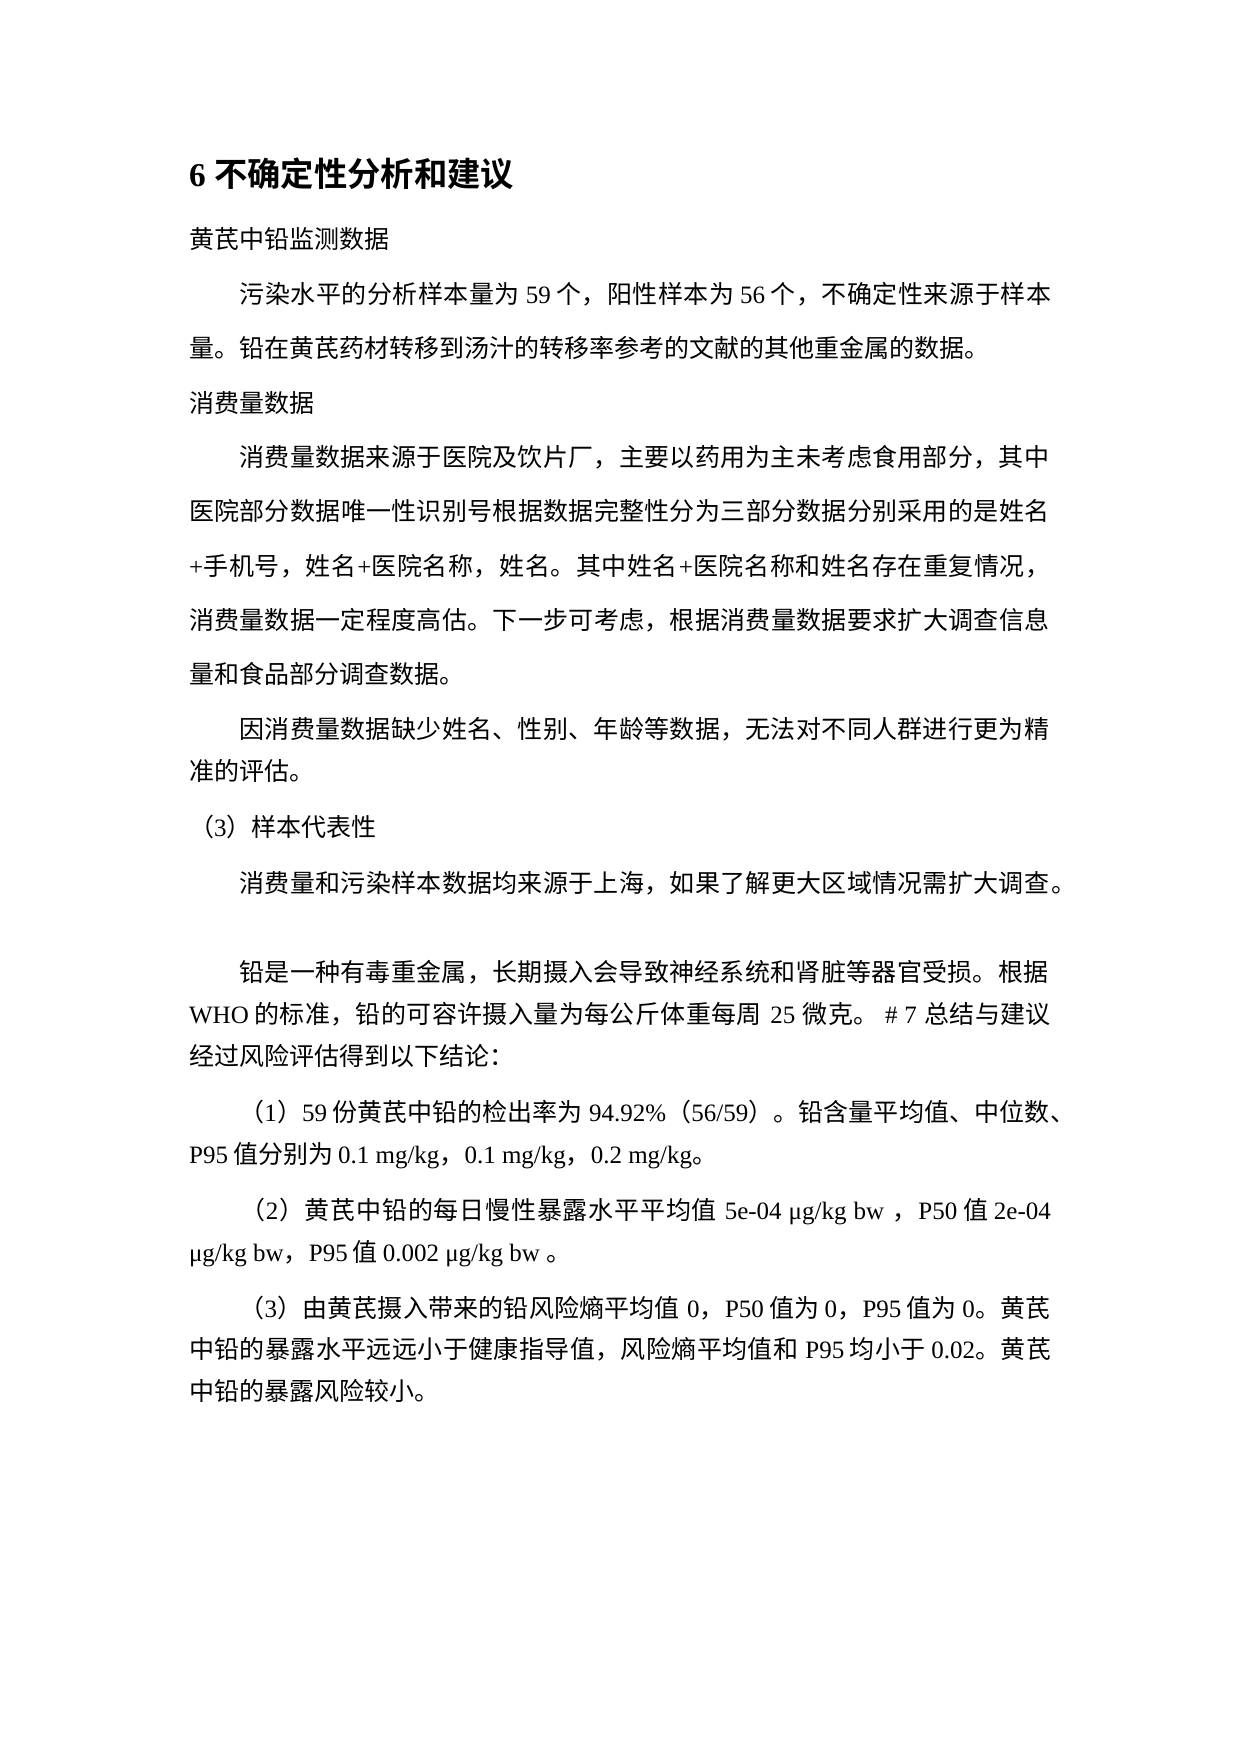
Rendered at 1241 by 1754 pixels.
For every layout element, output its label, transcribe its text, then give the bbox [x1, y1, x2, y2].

text （1）59份黄芪中铅的检出率为94.92%（56/59）。铅含量平均值、中位数、P95值分别为0.1 mg/kg，0.1 mg/kg，0.2 mg/kg。 [189, 1092, 1051, 1170]
subtitle 6 不确定性分析和建议 [189, 148, 1051, 196]
text 因消费量数据缺少姓名、性别、年龄等数据，无法对不同人群进行更为精准的评估。 [189, 709, 1051, 787]
text （2）黄芪中铅的每日慢性暴露水平平均值5e-04 μg/kg bw ，P50值2e-04 μg/kg bw，P95值0.002 μg/kg bw 。 [189, 1190, 1051, 1268]
text （3）由黄芪摄入带来的铅风险熵平均值0，P50值为0，P95值为0。黄芪中铅的暴露水平远远小于健康指导值，风险熵平均值和P95均小于0.02。黄芪中铅的暴露风险较小。 [189, 1288, 1051, 1408]
text 消费量和污染样本数据均来源于上海，如果了解更大区域情况需扩大调查。 [189, 863, 1051, 934]
text 铅是一种有毒重金属，长期摄入会导致神经系统和肾脏等器官受损。根据WHO的标准，铅的可容许摄入量为每公斤体重每周 25 微克。 # 7 总结与建议 经过风险评估得到以下结论： [189, 953, 1051, 1072]
text （3）样本代表性 [189, 807, 1051, 843]
